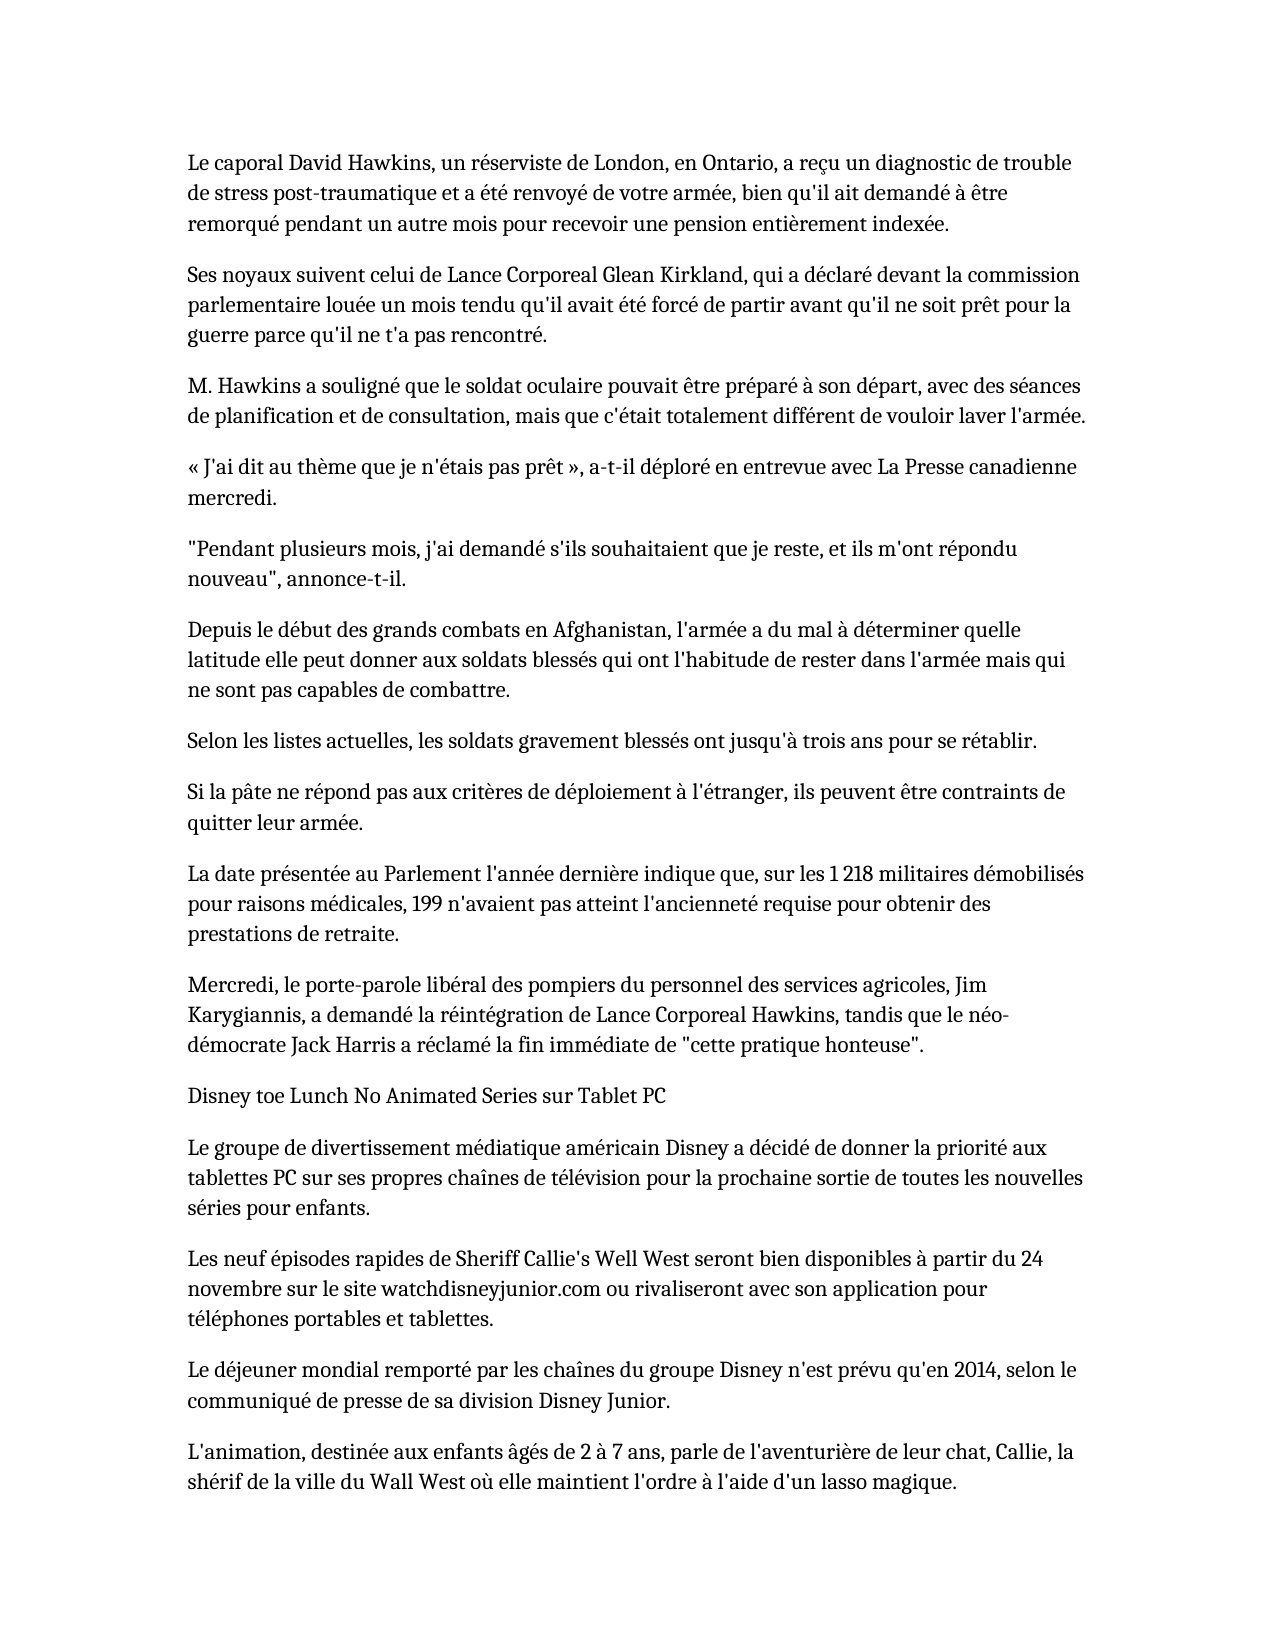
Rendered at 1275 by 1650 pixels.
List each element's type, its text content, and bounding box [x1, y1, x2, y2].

text Le groupe de divertissement médiatique américain Disney a décidé de donner la priorité aux tablettes PC sur ses propres chaînes de télévision pour la prochaine sortie de toutes les nouvelles séries pour enfants. [187, 1134, 1087, 1221]
text "Pendant plusieurs mois, j'ai demandé s'ils souhaitaient que je reste, et ils m'ont répondu nouveau", annonce-t-il. [187, 535, 1087, 592]
text « J'ai dit au thème que je n'étais pas prêt », a-t-il déploré en entrevue avec La Presse canadienne mercredi. [187, 454, 1087, 511]
text Ses noyaux suivent celui de Lance Corporeal Glean Kirkland, qui a déclaré devant la commission parlementaire louée un mois tendu qu'il avait été forcé de partir avant qu'il ne soit prêt pour la guerre parce qu'il ne t'a pas rencontré. [187, 261, 1087, 348]
text M. Hawkins a souligné que le soldat oculaire pouvait être préparé à son départ, avec des séances de planification et de consultation, mais que c'était totalement différent de vouloir laver l'armée. [187, 373, 1087, 429]
text Depuis le début des grands combats en Afghanistan, l'armée a du mal à déterminer quelle latitude elle peut donner aux soldats blessés qui ont l'habitude de rester dans l'armée mais qui ne sont pas capables de combattre. [187, 617, 1087, 703]
text La date présentée au Parlement l'année dernière indique que, sur les 1 218 militaires démobilisés pour raisons médicales, 199 n'avaient pas atteint l'ancienneté requise pour obtenir des prestations de retraite. [187, 860, 1087, 947]
text L'animation, destinée aux enfants âgés de 2 à 7 ans, parle de l'aventurière de leur chat, Callie, la shérif de la ville du Wall West où elle maintient l'ordre à l'aide d'un lasso magique. [187, 1438, 1087, 1495]
text Si la pâte ne répond pas aux critères de déploiement à l'étranger, ils peuvent être contraints de quitter leur armée. [187, 779, 1087, 836]
text Selon les listes actuelles, les soldats gravement blessés ont jusqu'à trois ans pour se rétablir. [187, 728, 1087, 754]
text Disney toe Lunch No Animated Series sur Tablet PC [187, 1083, 1087, 1110]
text Le caporal David Hawkins, un réserviste de London, en Ontario, a reçu un diagnostic de trouble de stress post-traumatique et a été renvoyé de votre armée, bien qu'il ait demandé à être remorqué pendant un autre mois pour recevoir une pension entièrement indexée. [187, 150, 1087, 237]
text Les neuf épisodes rapides de Sheriff Callie's Well West seront bien disponibles à partir du 24 novembre sur le site watchdisneyjunior.com ou rivaliseront avec son application pour téléphones portables et tablettes. [187, 1246, 1087, 1333]
text Mercredi, le porte-parole libéral des pompiers du personnel des services agricoles, Jim Karygiannis, a demandé la réintégration de Lance Corporeal Hawkins, tandis que le néo-démocrate Jack Harris a réclamé la fin immédiate de "cette pratique honteuse". [187, 972, 1087, 1059]
text Le déjeuner mondial remporté par les chaînes du groupe Disney n'est prévu qu'en 2014, selon le communiqué de presse de sa division Disney Junior. [187, 1357, 1087, 1414]
